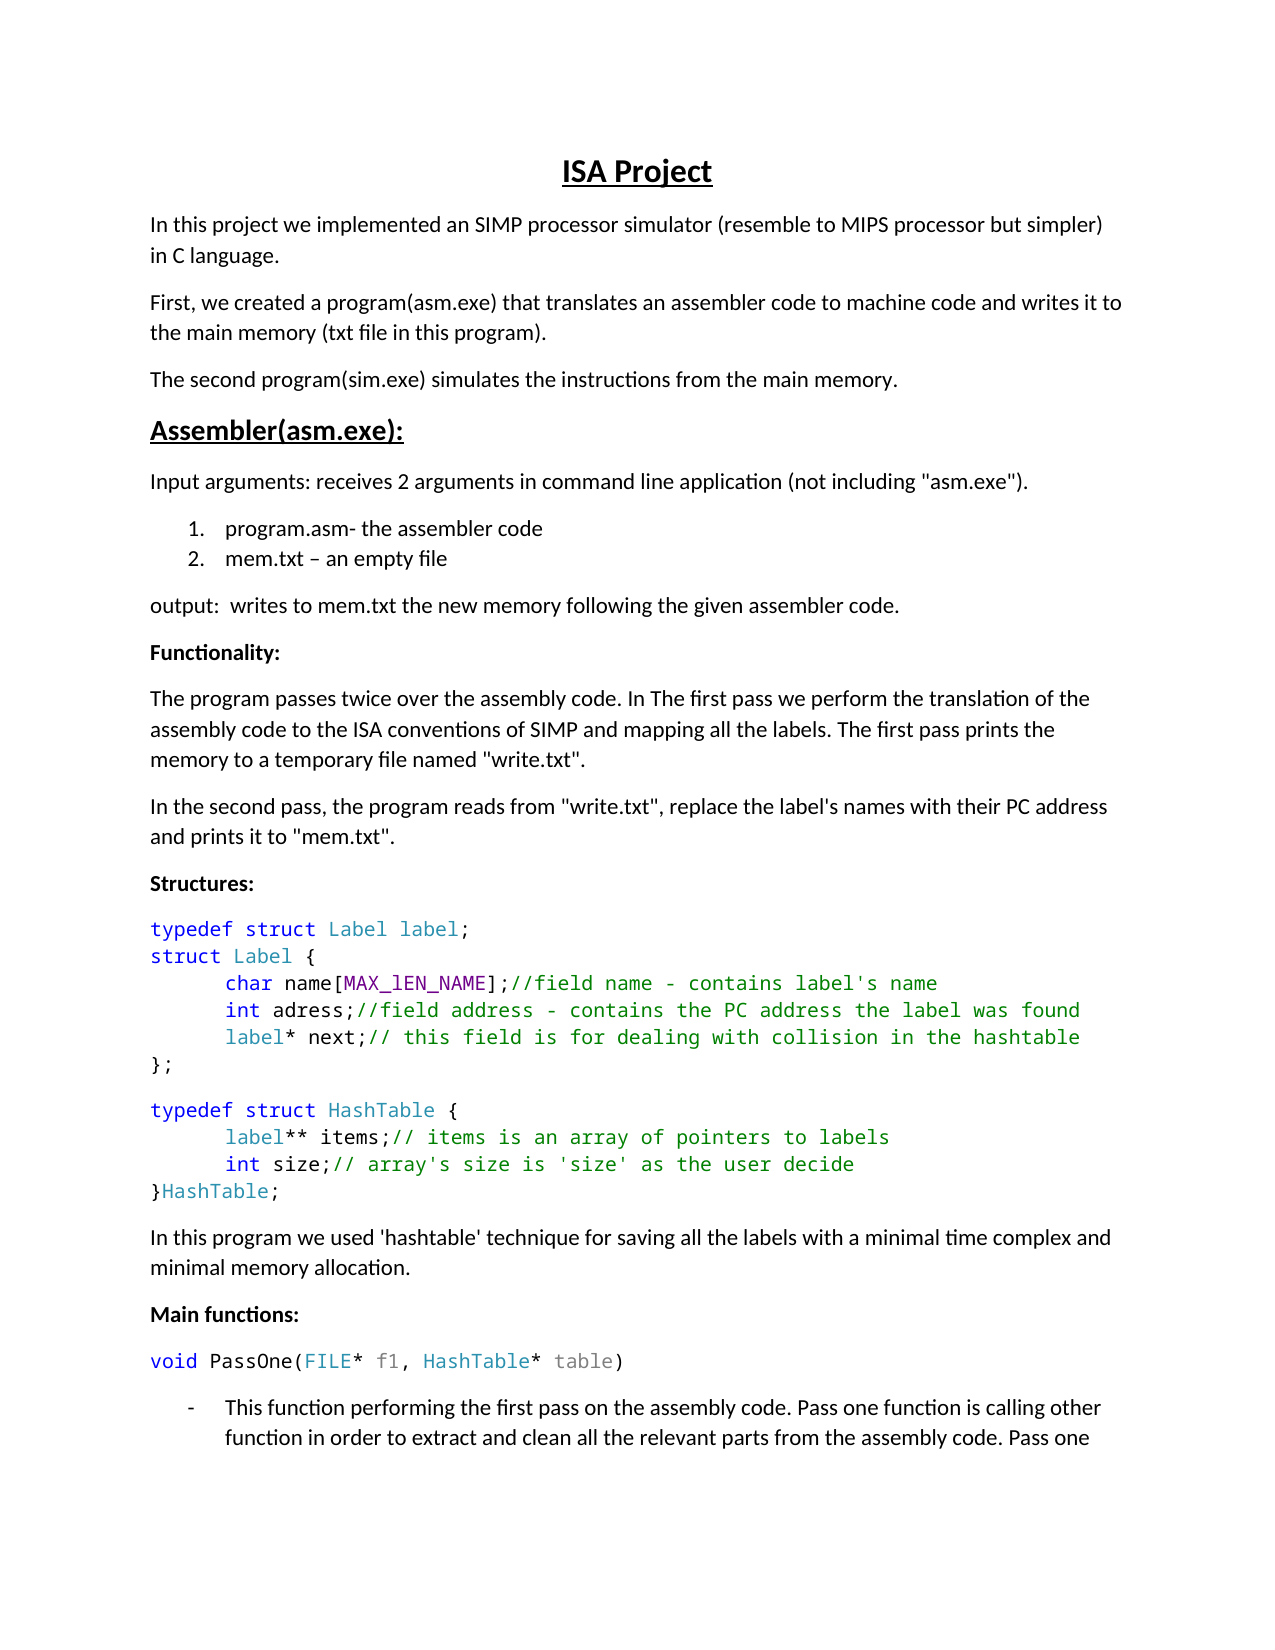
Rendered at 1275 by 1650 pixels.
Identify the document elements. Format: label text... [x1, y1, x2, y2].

text typedef struct HashTable { [150, 1096, 1125, 1123]
text typedef struct Label label; [150, 916, 1125, 943]
text First, we created a program(asm.exe) that translates an assembler code to machine code and writes it to the main memory (txt file in this program). [150, 288, 1125, 346]
text Structures: [150, 869, 1125, 897]
text The program passes twice over the assembly code. In The first pass we perform the translation of the assembly code to the ISA conventions of SIMP and mapping all the labels. The first pass prints the memory to a temporary file named "write.txt". [150, 684, 1125, 773]
text output: writes to mem.txt the new memory following the given assembler code. [150, 591, 1125, 619]
text int size;// array's size is 'size' as the user decide [150, 1150, 1125, 1177]
text struct Label { [150, 943, 1125, 970]
text ISA Project [150, 150, 1125, 191]
text void PassOne(FILE* f1, HashTable* table) [150, 1347, 1125, 1374]
text In this program we used 'hashtable' technique for saving all the labels with a minimal time complex and minimal memory allocation. [150, 1223, 1125, 1281]
text label* next;// this field is for dealing with collision in the hashtable [150, 1024, 1125, 1051]
text The second program(sim.exe) simulates the instructions from the main memory. [150, 365, 1125, 393]
text }; [150, 1051, 1125, 1078]
text }HashTable; [150, 1177, 1125, 1204]
list mem.txt – an empty file [187, 544, 1125, 572]
text char name[MAX_lEN_NAME];//field name - contains label's name [150, 970, 1125, 997]
list program.asm- the assembler code [187, 514, 1125, 542]
text Main functions: [150, 1300, 1125, 1328]
text In this project we implemented an SIMP processor simulator (resemble to MIPS processor but simpler) in C language. [150, 211, 1125, 269]
text In the second pass, the program reads from "write.txt", replace the label's names with their PC address and prints it to "mem.txt". [150, 792, 1125, 850]
text Assembler(asm.exe): [150, 412, 1125, 447]
text Input arguments: receives 2 arguments in command line application (not including "asm.exe"). [150, 467, 1125, 495]
text Functionality: [150, 638, 1125, 666]
text label** items;// items is an array of pointers to labels [225, 1123, 1125, 1150]
text int adress;//field address - contains the PC address the label was found [150, 997, 1125, 1024]
